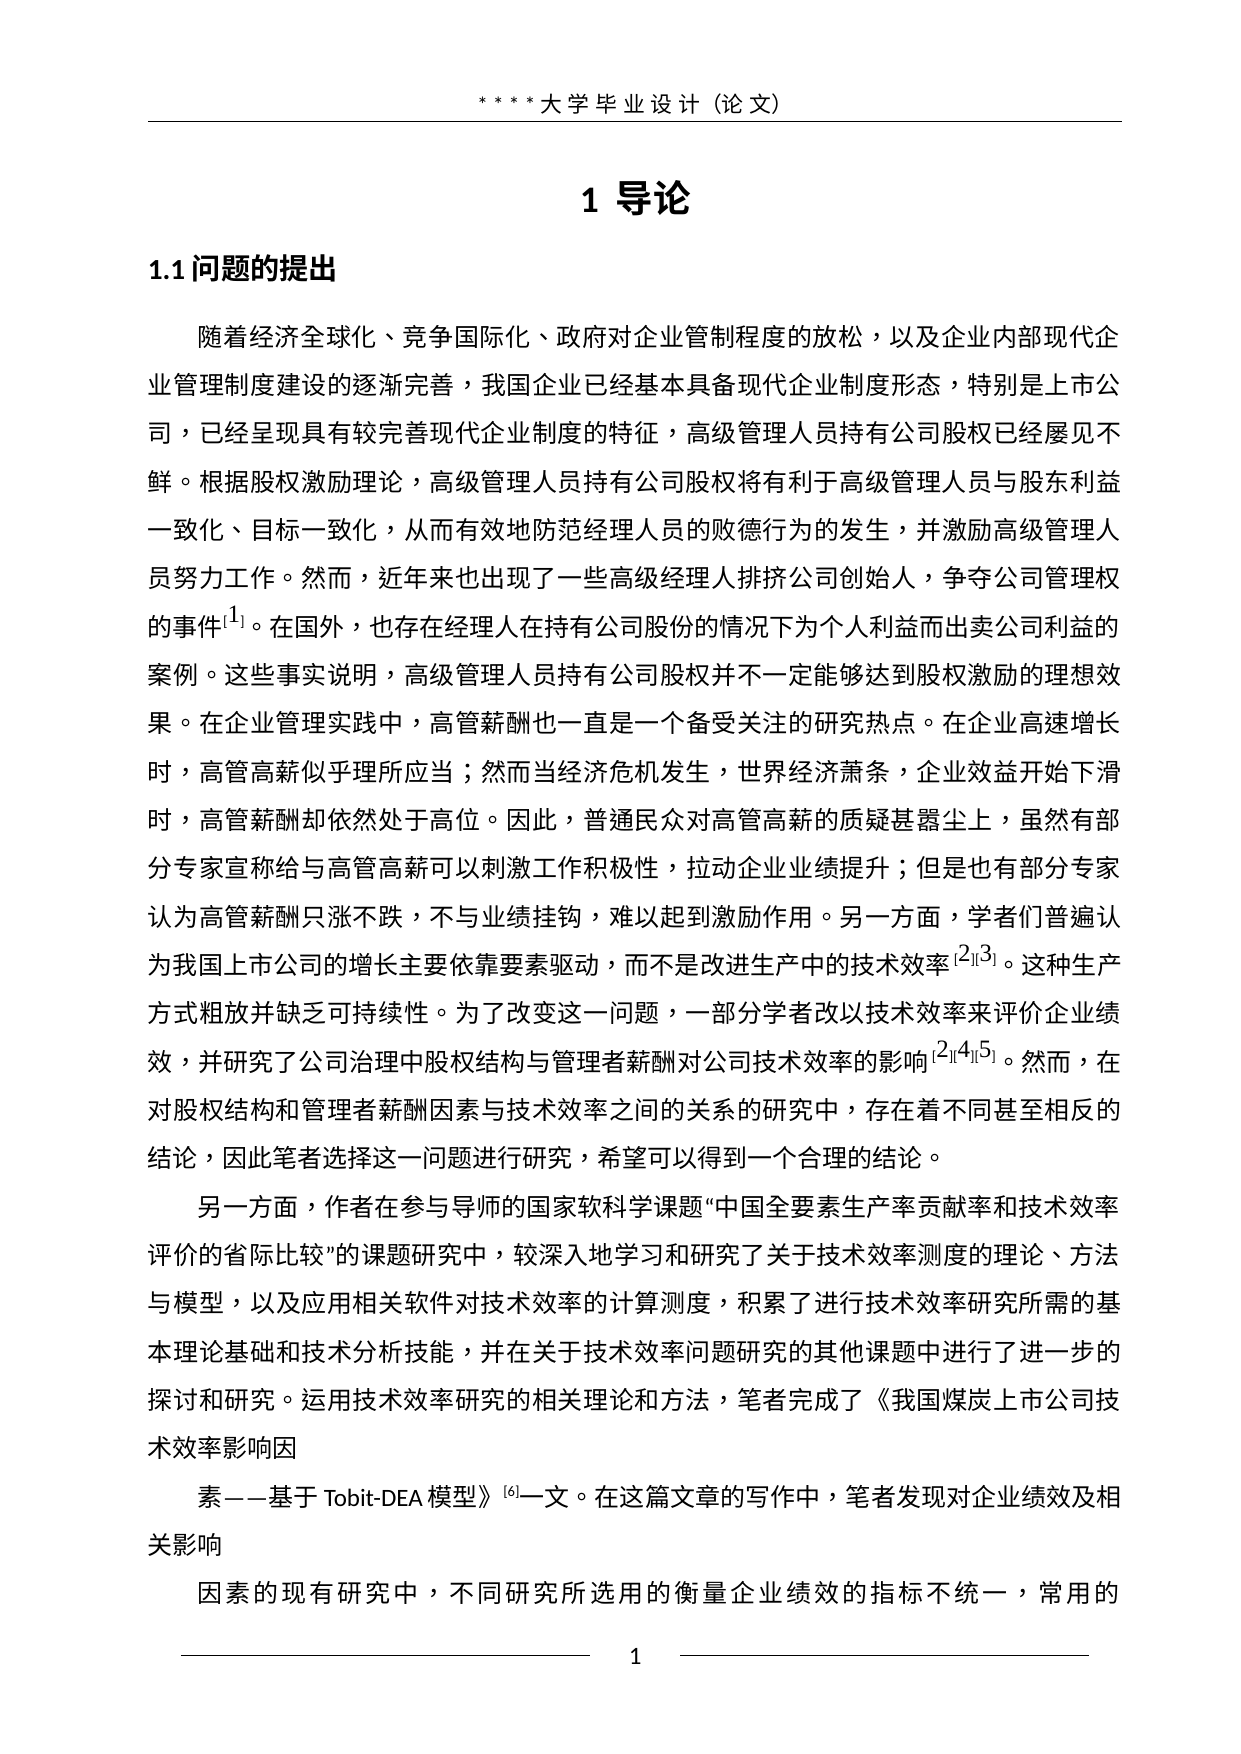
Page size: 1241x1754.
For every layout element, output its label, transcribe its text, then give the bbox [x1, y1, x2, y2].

subtitle 1 导论 [148, 172, 1122, 224]
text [148, 1561, 1122, 1609]
text 另一方面，作者在参与导师的国家软科学课题“中国全要素生产率贡献率和技术效率评价的省际比较”的课题研究中，较深入地学习和研究了关于技术效率测度的理论、方法与模型，以及应用相关软件对技术效率的计算测度，积累了进行技术效率研究所需的基本理论基础和技术分析技能，并在关于技术效率问题研究的其他课题中进行了进一步的探讨和研究。运用技术效率研究的相关理论和方法，笔者完成了《我国煤炭上市公司技术效率影响因 [148, 1174, 1122, 1464]
subtitle 1.1 问题的提出 [148, 248, 1122, 288]
text 素——基于Tobit-DEA模型》[6]一文。在这篇文章的写作中，笔者发现对企业绩效及相关影响 [148, 1464, 1122, 1561]
text 随着经济全球化、竞争国际化、政府对企业管制程度的放松，以及企业内部现代企业管理制度建设的逐渐完善，我国企业已经基本具备现代企业制度形态，特别是上市公司，已经呈现具有较完善现代企业制度的特征，高级管理人员持有公司股权已经屡见不鲜。根据股权激励理论，高级管理人员持有公司股权将有利于高级管理人员与股东利益一致化、目标一致化，从而有效地防范经理人员的败德行为的发生，并激励高级管理人员努力工作。然而，近年来也出现了一些高级经理人排挤公司创始人，争夺公司管理权的事件[1]。在国外，也存在经理人在持有公司股份的情况下为个人利益而出卖公司利益的案例。这些事实说明，高级管理人员持有公司股权并不一定能够达到股权激励的理想效果。在企业管理实践中，高管薪酬也一直是一个备受关注的研究热点。在企业高速增长时，高管高薪似乎理所应当；然而当经济危机发生，世界经济萧条，企业效益开始下滑时，高管薪酬却依然处于高位。因此，普通民众对高管高薪的质疑甚嚣尘上，虽然有部分专家宣称给与高管高薪可以刺激工作积极性，拉动企业业绩提升；但是也有部分专家认为高管薪酬只涨不跌，不与业绩挂钩，难以起到激励作用。另一方面，学者们普遍认为我国上市公司的增长主要依靠要素驱动，而不是改进生产中的技术效率[2][3]。这种生产方式粗放并缺乏可持续性。为了改变这一问题，一部分学者改以技术效率来评价企业绩效，并研究了公司治理中股权结构与管理者薪酬对公司技术效率的影响[2][4][5]。然而，在对股权结构和管理者薪酬因素与技术效率之间的关系的研究中，存在着不同甚至相反的结论，因此笔者选择这一问题进行研究，希望可以得到一个合理的结论。 [148, 304, 1122, 1174]
